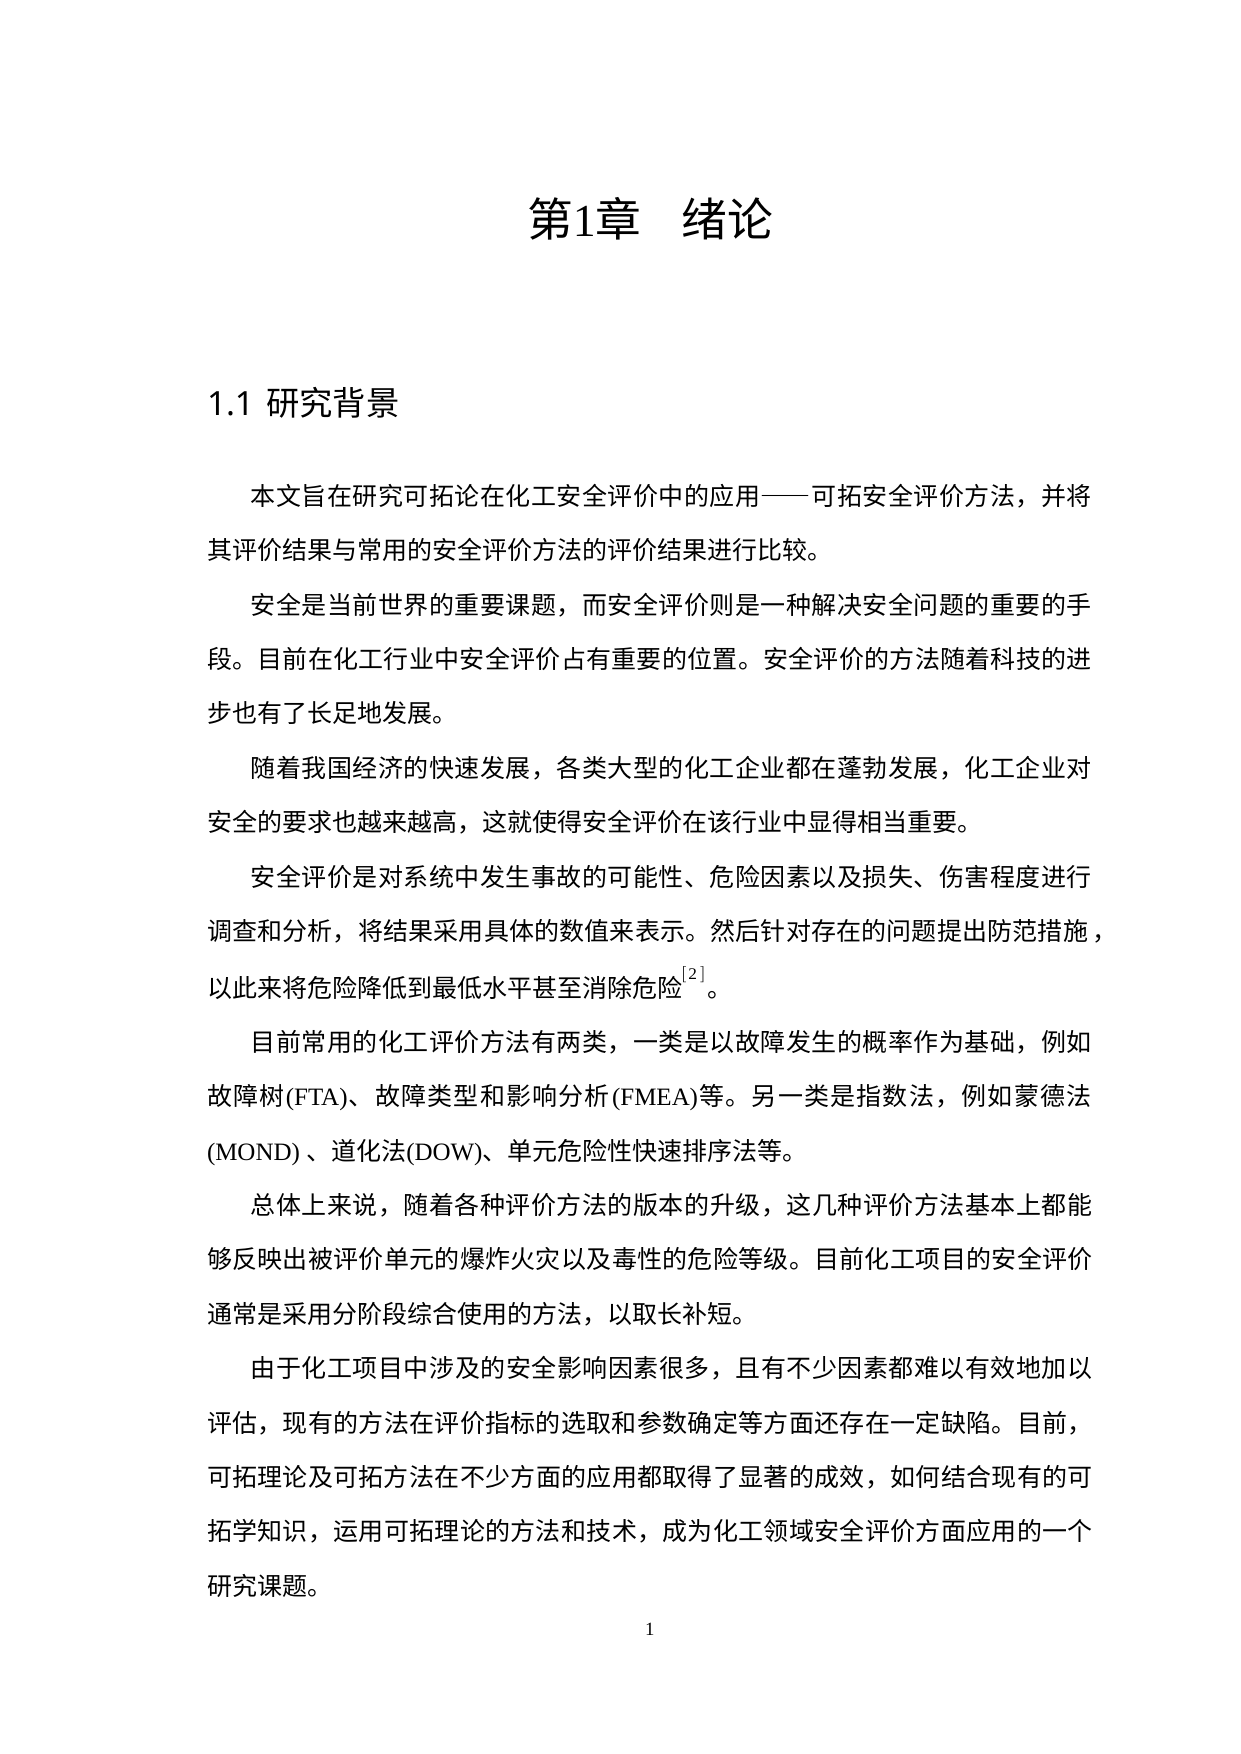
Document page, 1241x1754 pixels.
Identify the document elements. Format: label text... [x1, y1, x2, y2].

text 由于化工项目中涉及的安全影响因素很多，且有不少因素都难以有效地加以评估，现有的方法在评价指标的选取和参数确定等方面还存在一定缺陷。目前，可拓理论及可拓方法在不少方面的应用都取得了显著的成效，如何结合现有的可拓学知识，运用可拓理论的方法和技术，成为化工领域安全评价方面应用的一个研究课题。 [207, 1349, 1092, 1602]
text 目前常用的化工评价方法有两类，一类是以故障发生的概率作为基础，例如故障树(FTA)、故障类型和影响分析(FMEA)等。另一类是指数法，例如蒙德法(MOND) 、道化法(DOW)、单元危险性快速排序法等。 [207, 1022, 1092, 1167]
text 随着我国经济的快速发展，各类大型的化工企业都在蓬勃发展，化工企业对安全的要求也越来越高，这就使得安全评价在该行业中显得相当重要。 [207, 748, 1092, 839]
subtitle 研究背景 [207, 377, 1092, 425]
text 本文旨在研究可拓论在化工安全评价中的应用——可拓安全评价方法，并将其评价结果与常用的安全评价方法的评价结果进行比较。 [207, 476, 1092, 567]
text 安全是当前世界的重要课题，而安全评价则是一种解决安全问题的重要的手段。目前在化工行业中安全评价占有重要的位置。安全评价的方法随着科技的进步也有了长足地发展。 [207, 585, 1092, 730]
text 安全评价是对系统中发生事故的可能性、危险因素以及损失、伤害程度进行调查和分析，将结果采用具体的数值来表示。然后针对存在的问题提出防范措施，以此来将危险降低到最低水平甚至消除危险。 [207, 857, 1092, 1004]
text 总体上来说，随着各种评价方法的版本的升级，这几种评价方法基本上都能够反映出被评价单元的爆炸火灾以及毒性的危险等级。目前化工项目的安全评价通常是采用分阶段综合使用的方法，以取长补短。 [207, 1186, 1092, 1331]
subtitle 绪论 [207, 183, 1092, 249]
